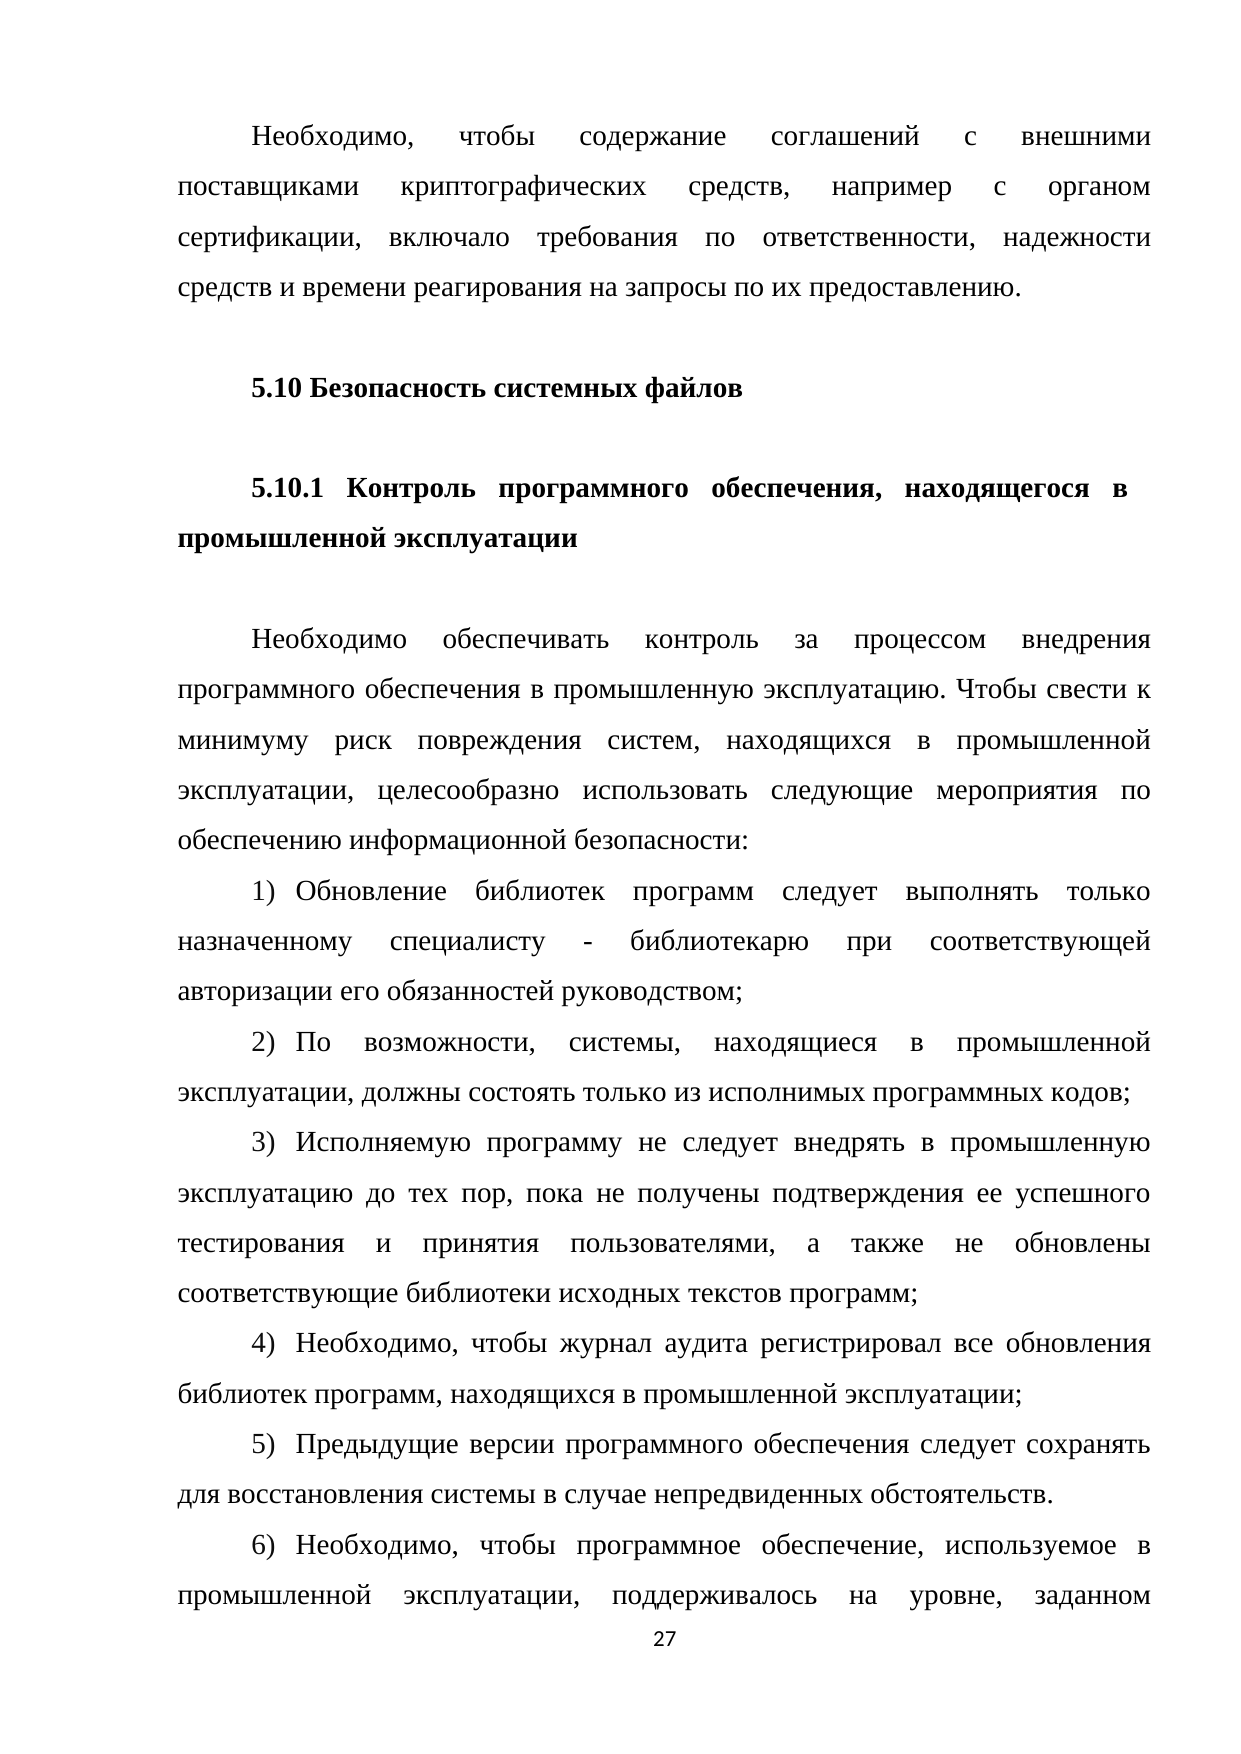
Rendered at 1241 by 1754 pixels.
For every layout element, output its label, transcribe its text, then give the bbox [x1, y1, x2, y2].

list Предыдущие версии программного обеспечения следует сохранять для восстановления системы в случае непредвиденных обстоятельств. [177, 1426, 1152, 1510]
list Необходимо, чтобы журнал аудита регистрировал все обновления библиотек программ, находящихся в промышленной эксплуатации; [177, 1326, 1152, 1409]
text Необходимо, чтобы содержание соглашений с внешними поставщиками криптографических средств, например с органом сертификации, включало требования по ответственности, надежности средств и времени реагирования на запросы по их предоставлению. [177, 118, 1152, 303]
list Исполняемую программу не следует внедрять в промышленную эксплуатацию до тех пор, пока не получены подтверждения ее успешного тестирования и принятия пользователями, а также не обновлены соответствующие библиотеки исходных текстов программ; [177, 1124, 1152, 1309]
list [177, 1527, 1152, 1611]
list По возможности, системы, находящиеся в промышленной эксплуатации, должны состоять только из исполнимых программных кодов; [177, 1024, 1152, 1108]
text 5.10.1 Контроль программного обеспечения, находящегося в промышленной эксплуатации [177, 470, 1152, 554]
text Необходимо обеспечивать контроль за процессом внедрения программного обеспечения в промышленную эксплуатацию. Чтобы свести к минимуму риск повреждения систем, находящихся в промышленной эксплуатации, целесообразно использовать следующие мероприятия по обеспечению информационной безопасности: [177, 621, 1152, 856]
subtitle 5.10 Безопасность системных файлов [177, 370, 1152, 403]
list Обновление библиотек программ следует выполнять только назначенному специалисту - библиотекарю при соответствующей авторизации его обязанностей руководством; [177, 873, 1152, 1007]
